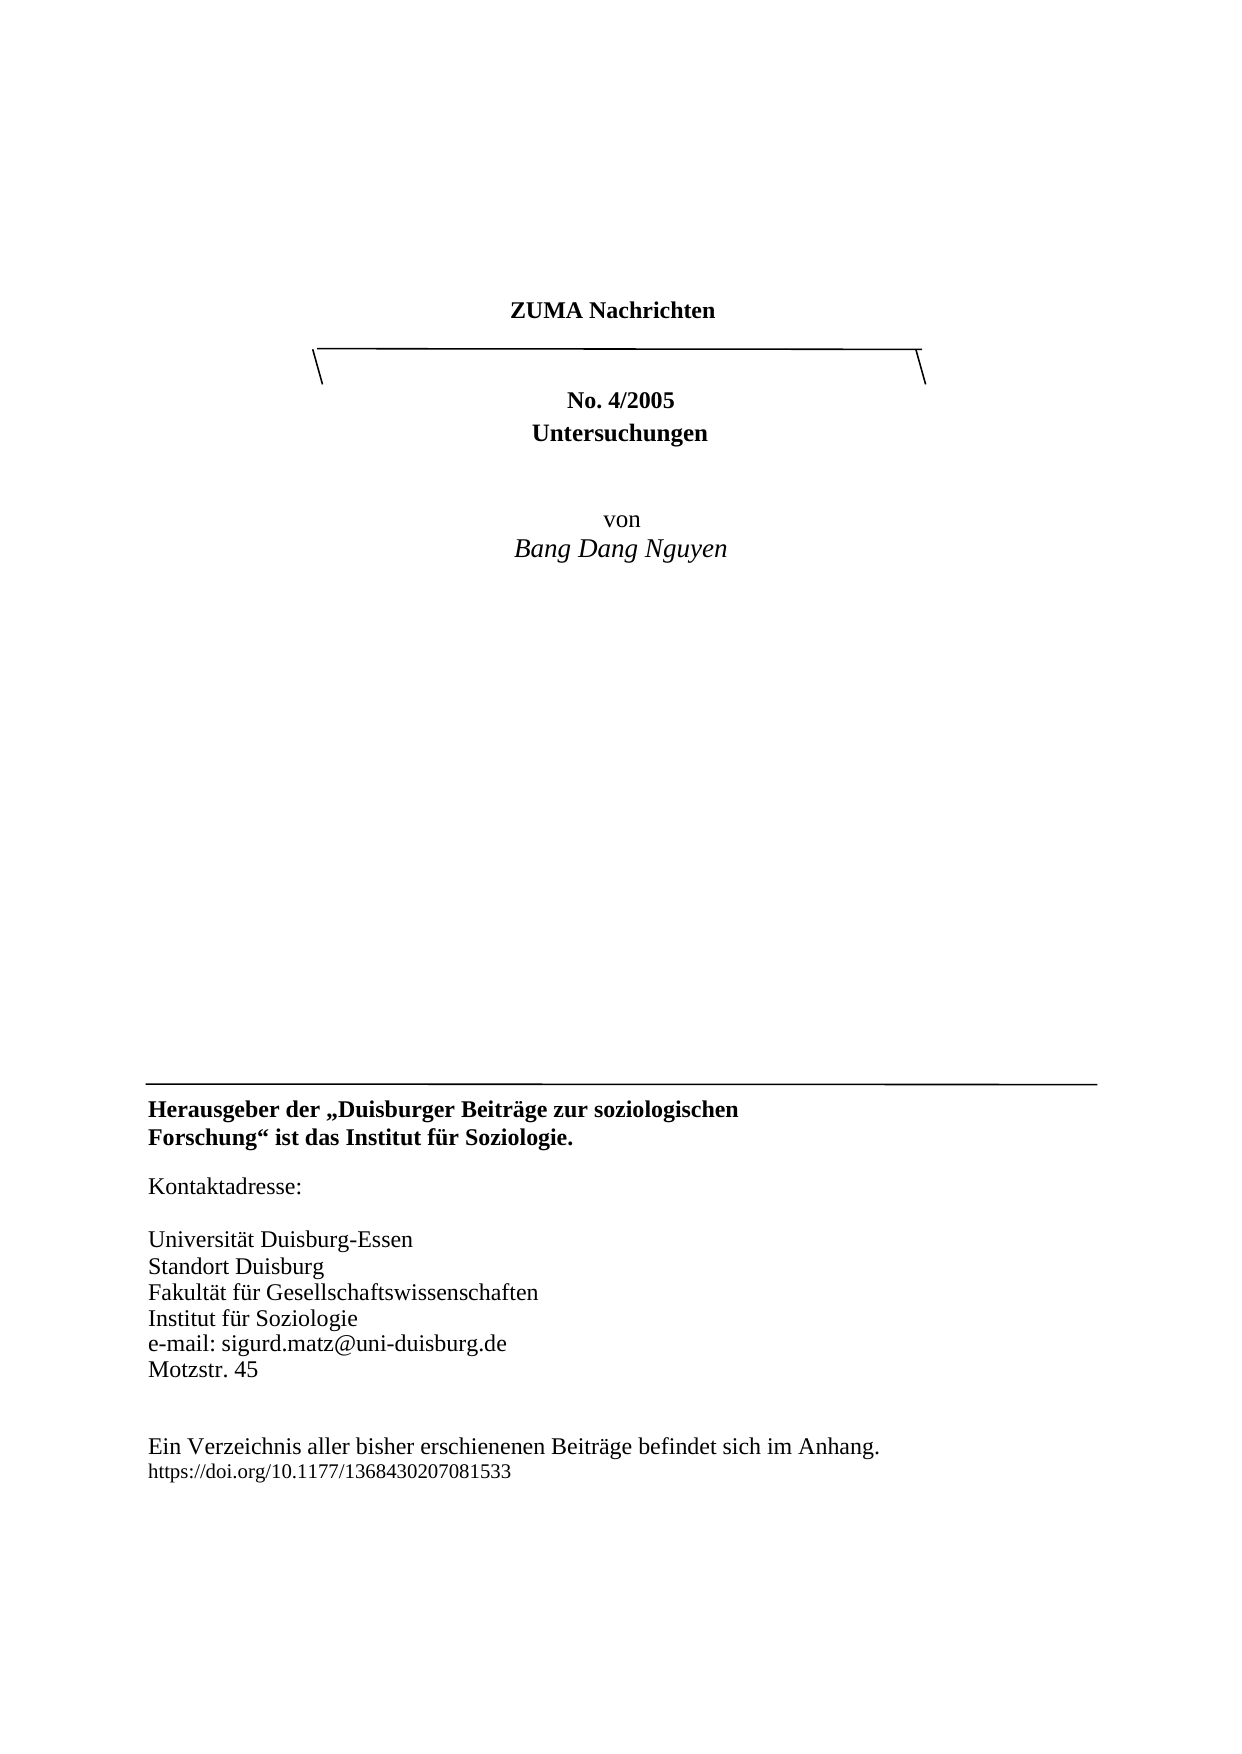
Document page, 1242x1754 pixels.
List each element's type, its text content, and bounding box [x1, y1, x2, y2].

text Fakultät für Gesellschaftswissenschaften [148, 1280, 1092, 1306]
text Herausgeber der „Duisburger Beiträge zur soziologischen Forschung“ ist das Institut für Soziologie. [148, 1096, 837, 1150]
text Motzstr. 45 [148, 1357, 443, 1383]
text von [148, 504, 1096, 533]
text Kontaktadresse: [148, 1172, 1092, 1199]
text Ein Verzeichnis aller bisher erschienenen Beiträge befindet sich im Anhang. [148, 1432, 1092, 1459]
text https://doi.org/10.1177/1368430207081533 [148, 1459, 1092, 1483]
text Universität Duisburg-Essen [148, 1225, 1092, 1253]
text Bang Dang Nguyen [148, 533, 1094, 564]
text ZUMA Nachrichten [148, 297, 1077, 324]
text e-mail: sigurd.matz@uni-duisburg.de [148, 1332, 1092, 1357]
text Untersuchungen [148, 418, 1092, 446]
text Institut für Soziologie [148, 1306, 1092, 1332]
text No. 4/2005 [148, 386, 1094, 414]
text Standort Duisburg [148, 1253, 1092, 1280]
